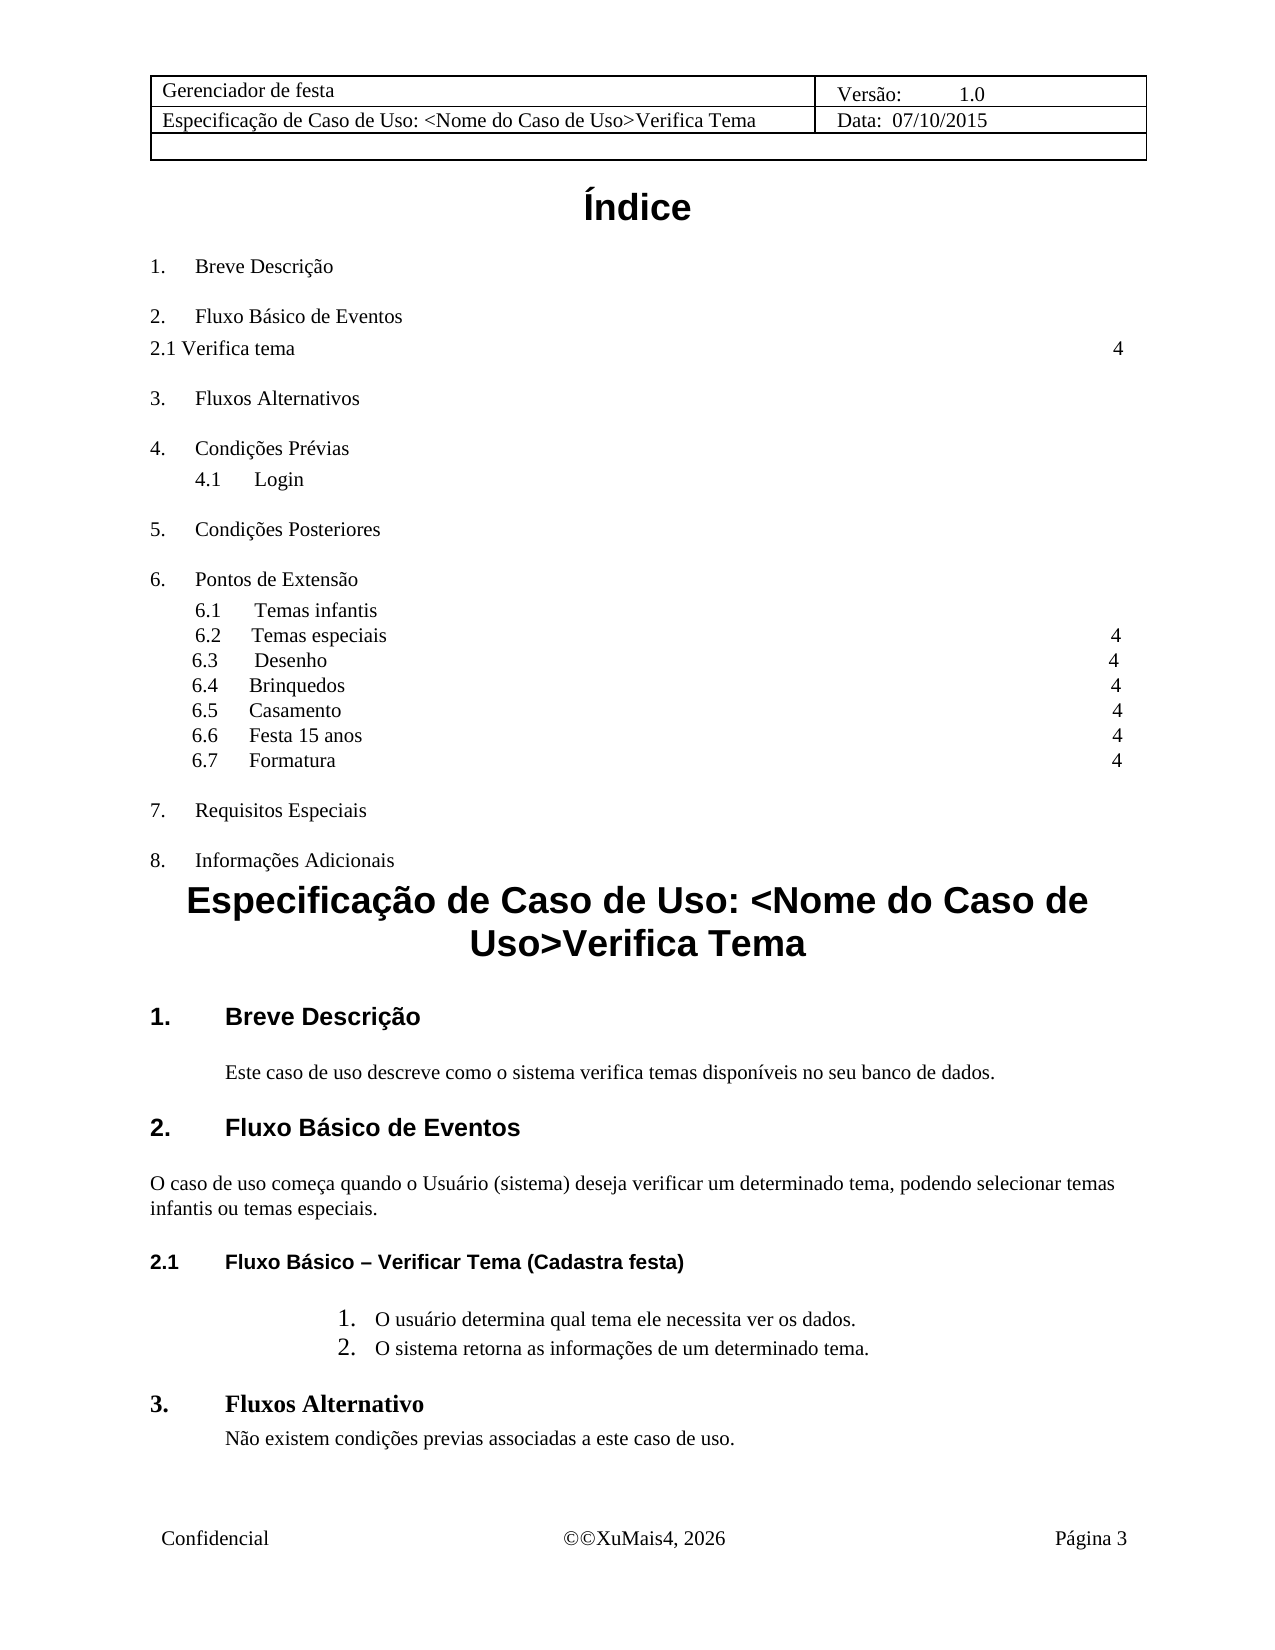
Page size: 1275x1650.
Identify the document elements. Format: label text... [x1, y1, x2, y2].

subtitle Fluxo Básico de Eventos [150, 1113, 1125, 1142]
text 8. Informações Adicionais 5 [150, 847, 1050, 872]
text Este caso de uso descreve como o sistema verifica temas disponíveis no seu banco de dados. [225, 1060, 1125, 1084]
text 2.1 Verifica tema 4 [150, 335, 1125, 360]
subtitle Fluxos Alternativo [150, 1389, 1125, 1418]
text 6.5 Casamento 4 [150, 697, 1125, 722]
text 2. Fluxo Básico de Eventos 4 [150, 303, 1050, 328]
text 6.3 Desenho 4 [150, 647, 1125, 672]
text 6.6 Festa 15 anos 4 [150, 722, 1125, 747]
subtitle Fluxo Básico – Verificar Tema (Cadastra festa) [150, 1249, 1125, 1274]
text 4. Condições Prévias 4 [150, 435, 1050, 460]
text 3. Fluxos Alternativos 4 [150, 385, 1050, 410]
text 5. Condições Posteriores 4 [150, 516, 1050, 541]
text 4.1 Login 4 [195, 466, 1050, 491]
text Não existem condições previas associadas a este caso de uso. [225, 1424, 1125, 1449]
text 1. Breve Descrição 4 [150, 253, 1050, 278]
text 6.2 Temas especiais 4 [150, 622, 1125, 647]
subtitle Breve Descrição [150, 1002, 1125, 1031]
list O sistema retorna as informações de um determinado tema. [337, 1332, 1125, 1360]
text 7. Requisitos Especiais 5 [150, 797, 1050, 822]
text 6.4 Brinquedos 4 [150, 672, 1125, 697]
text O caso de uso começa quando o Usuário (sistema) deseja verificar um determinado tema, podendo selecionar temas infantis ou temas especiais. [150, 1171, 1125, 1219]
text 6.7 Formatura 4 [150, 747, 1125, 772]
title Especificação de Caso de Uso: Verifica Tema [150, 878, 1125, 965]
text 6.1 Temas infantis 4 [195, 597, 1050, 622]
title Índice [150, 185, 1125, 228]
text 6. Pontos de Extensão 4 [150, 566, 1050, 591]
list O usuário determina qual tema ele necessita ver os dados. [337, 1303, 1125, 1332]
